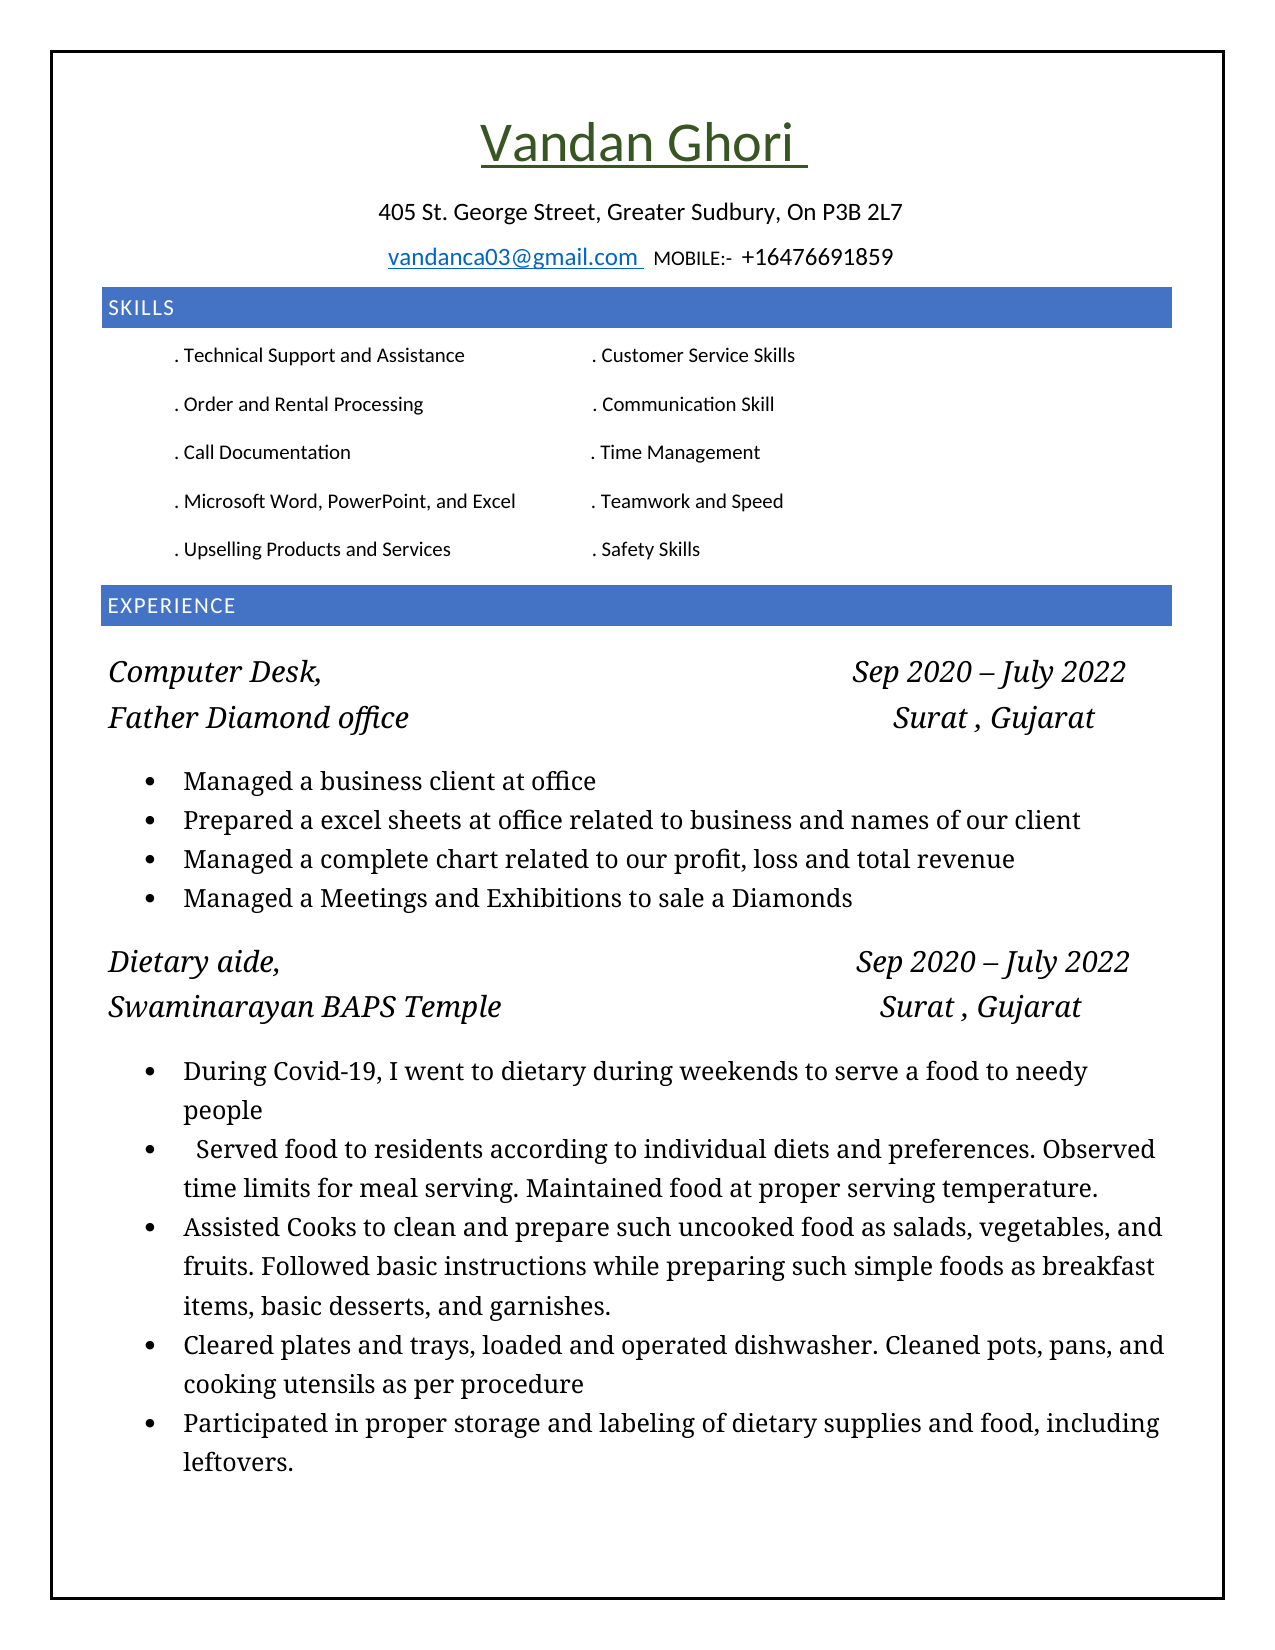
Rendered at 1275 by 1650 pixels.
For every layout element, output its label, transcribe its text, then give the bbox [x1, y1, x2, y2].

text . Call Documentation . Time Management [108, 439, 801, 465]
list Prepared a excel sheets at office related to business and names of our client [146, 803, 1166, 837]
subtitle Skills [108, 294, 1166, 321]
text . Order and Rental Processing . Communication Skill [108, 391, 801, 416]
text . Upselling Products and Services . Safety Skills [108, 536, 801, 562]
text . Technical Support and Assistance . Customer Service Skills [108, 342, 801, 368]
text Computer Desk, Sep 2020 – July 2022 Father Diamond office Surat , Gujarat [108, 652, 1166, 737]
text vandanca03@gmail.com MOBILE:- +16476691859 [167, 241, 1114, 272]
subtitle Experience [108, 591, 1166, 619]
list Cleared plates and trays, loaded and operated dishwasher. Cleaned pots, pans, and cooking utensils as per procedure [146, 1327, 1166, 1401]
list Participated in proper storage and labeling of dietary supplies and food, including leftovers. [146, 1406, 1166, 1479]
list Served food to residents according to individual diets and preferences. Observed time limits for meal serving. Maintained food at proper serving temperature. [146, 1132, 1166, 1205]
text Dietary aide, Sep 2020 – July 2022 Swaminarayan BAPS Temple Surat , Gujarat [108, 941, 1166, 1026]
list Managed a complete chart related to our profit, loss and total revenue [146, 842, 1166, 876]
list Assisted Cooks to clean and prepare such uncooked food as salads, vegetables, and fruits. Followed basic instructions while preparing such simple foods as breakfast items, basic desserts, and garnishes. [146, 1210, 1166, 1322]
list Managed a Meetings and Exhibitions to sale a Diamonds [146, 881, 1166, 915]
list Managed a business client at office [146, 764, 1166, 798]
list During Covid-19, I went to dietary during weekends to serve a food to needy people [146, 1053, 1166, 1126]
text . Microsoft Word, PowerPoint, and Excel . Teamwork and Speed [108, 488, 801, 513]
text 405 St. George Street, Greater Sudbury, On P3B 2L7 [167, 196, 1114, 226]
text Vandan Ghori [110, 106, 1166, 175]
